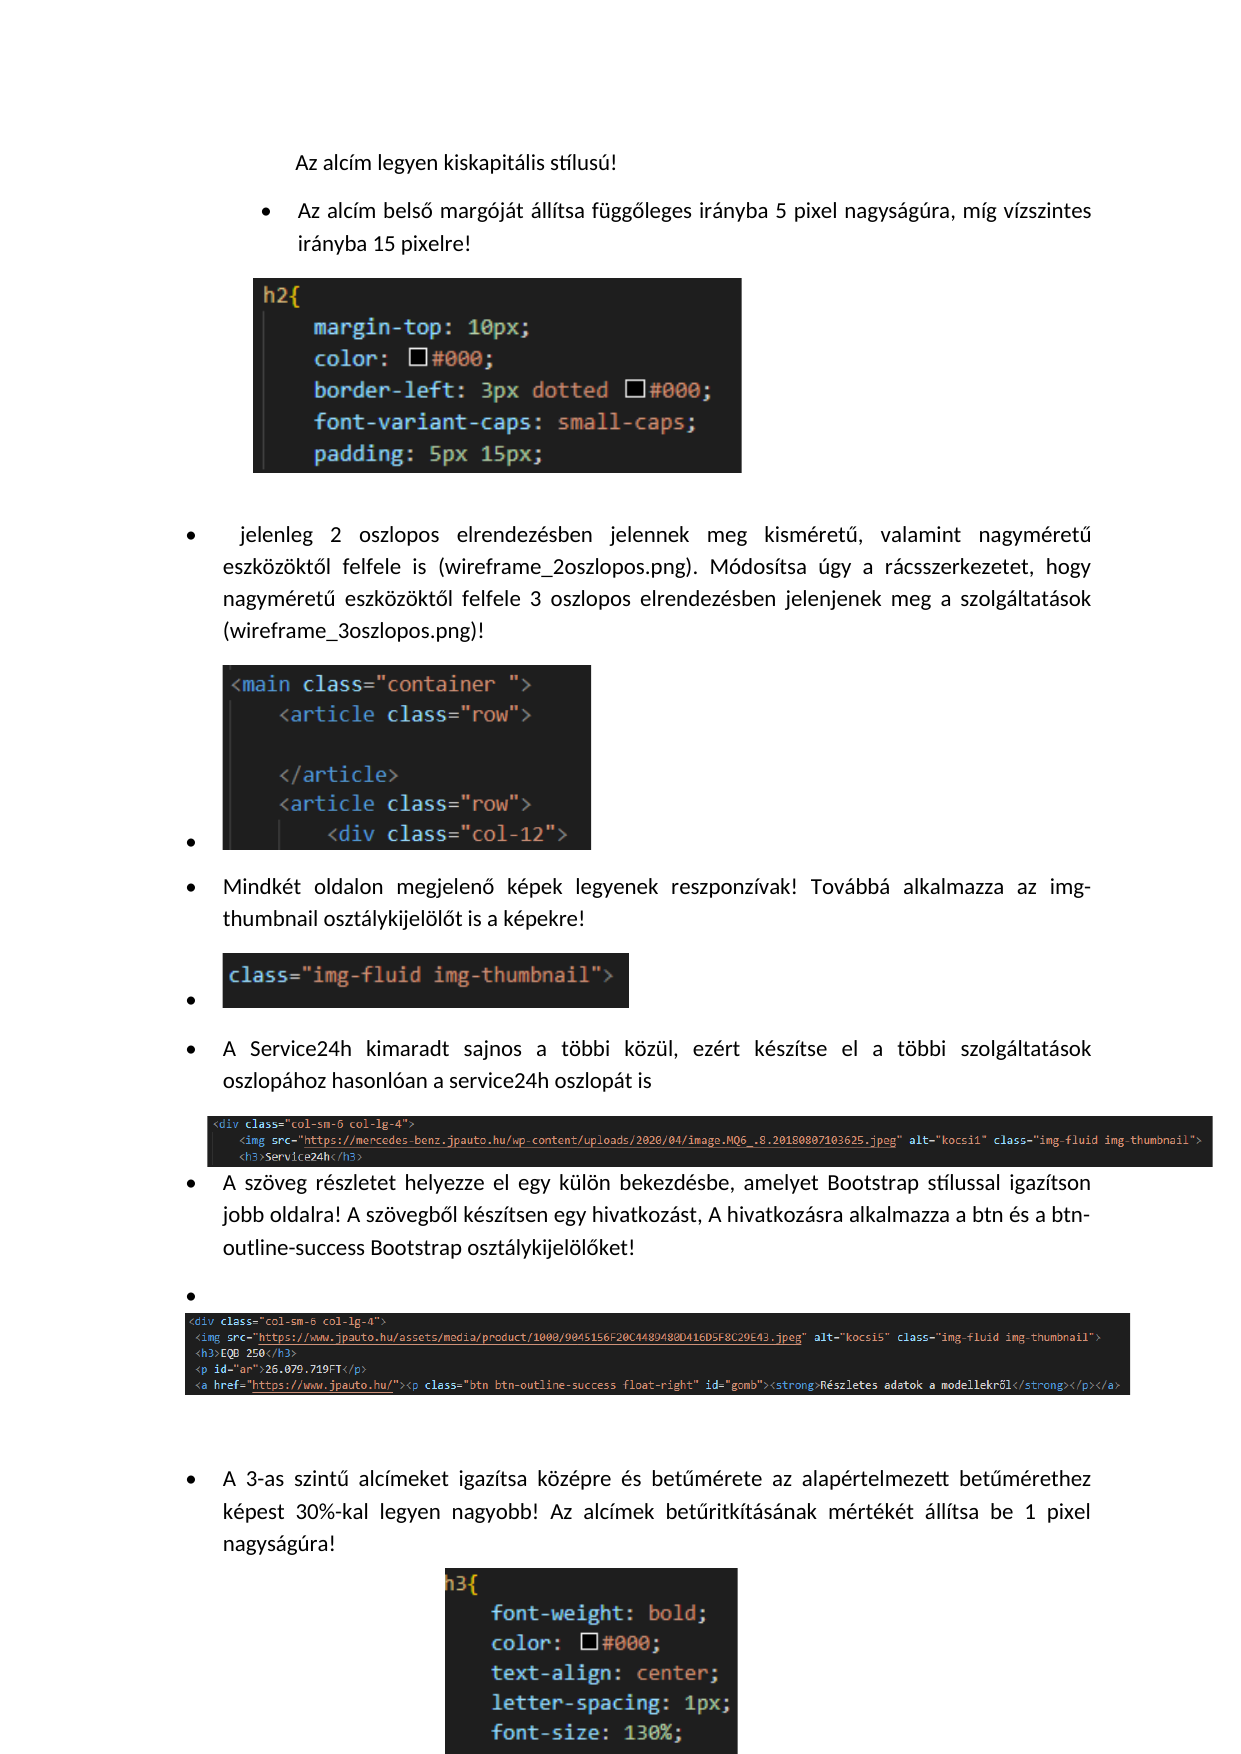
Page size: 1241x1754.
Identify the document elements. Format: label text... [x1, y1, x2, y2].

picture [207, 1116, 1213, 1167]
picture [222, 953, 629, 1008]
list A Service24h kimaradt sajnos a többi közül, ezért készítse el a többi szolgáltatások oszlopához hasonlóan a service24h oszlopát is [185, 1034, 1093, 1094]
list Mindkét oldalon megjelenő képek legyenek reszponzívak! Továbbá alkalmazza az img-thumbnail osztálykijelölőt is a képekre! [185, 872, 1093, 932]
picture [222, 665, 592, 850]
picture [185, 1313, 1130, 1395]
text Az alcím legyen kiskapitális stílusú! [260, 148, 1093, 176]
list Az alcím belső margóját állítsa függőleges irányba 5 pixel nagyságúra, míg vízszintes irányba 15 pixelre! [260, 196, 1093, 257]
picture [253, 278, 742, 473]
list A 3-as szintű alcímeket igazítsa középre és betűmérete az alapértelmezett betűmérethez képest 30%-kal legyen nagyobb! Az alcímek betűritkításának mértékét állítsa be 1 pixel nagyságúra! [185, 1464, 1093, 1557]
list jelenleg 2 oszlopos elrendezésben jelennek meg kisméretű, valamint nagyméretű eszközöktől felfele is (wireframe_2oszlopos.png). Módosítsa úgy a rácsszerkezetet, hogy nagyméretű eszközöktől felfele 3 oszlopos elrendezésben jelenjenek meg a szolgáltatások (wireframe_3oszlopos.png)! [185, 520, 1093, 644]
picture [443, 1568, 738, 1751]
